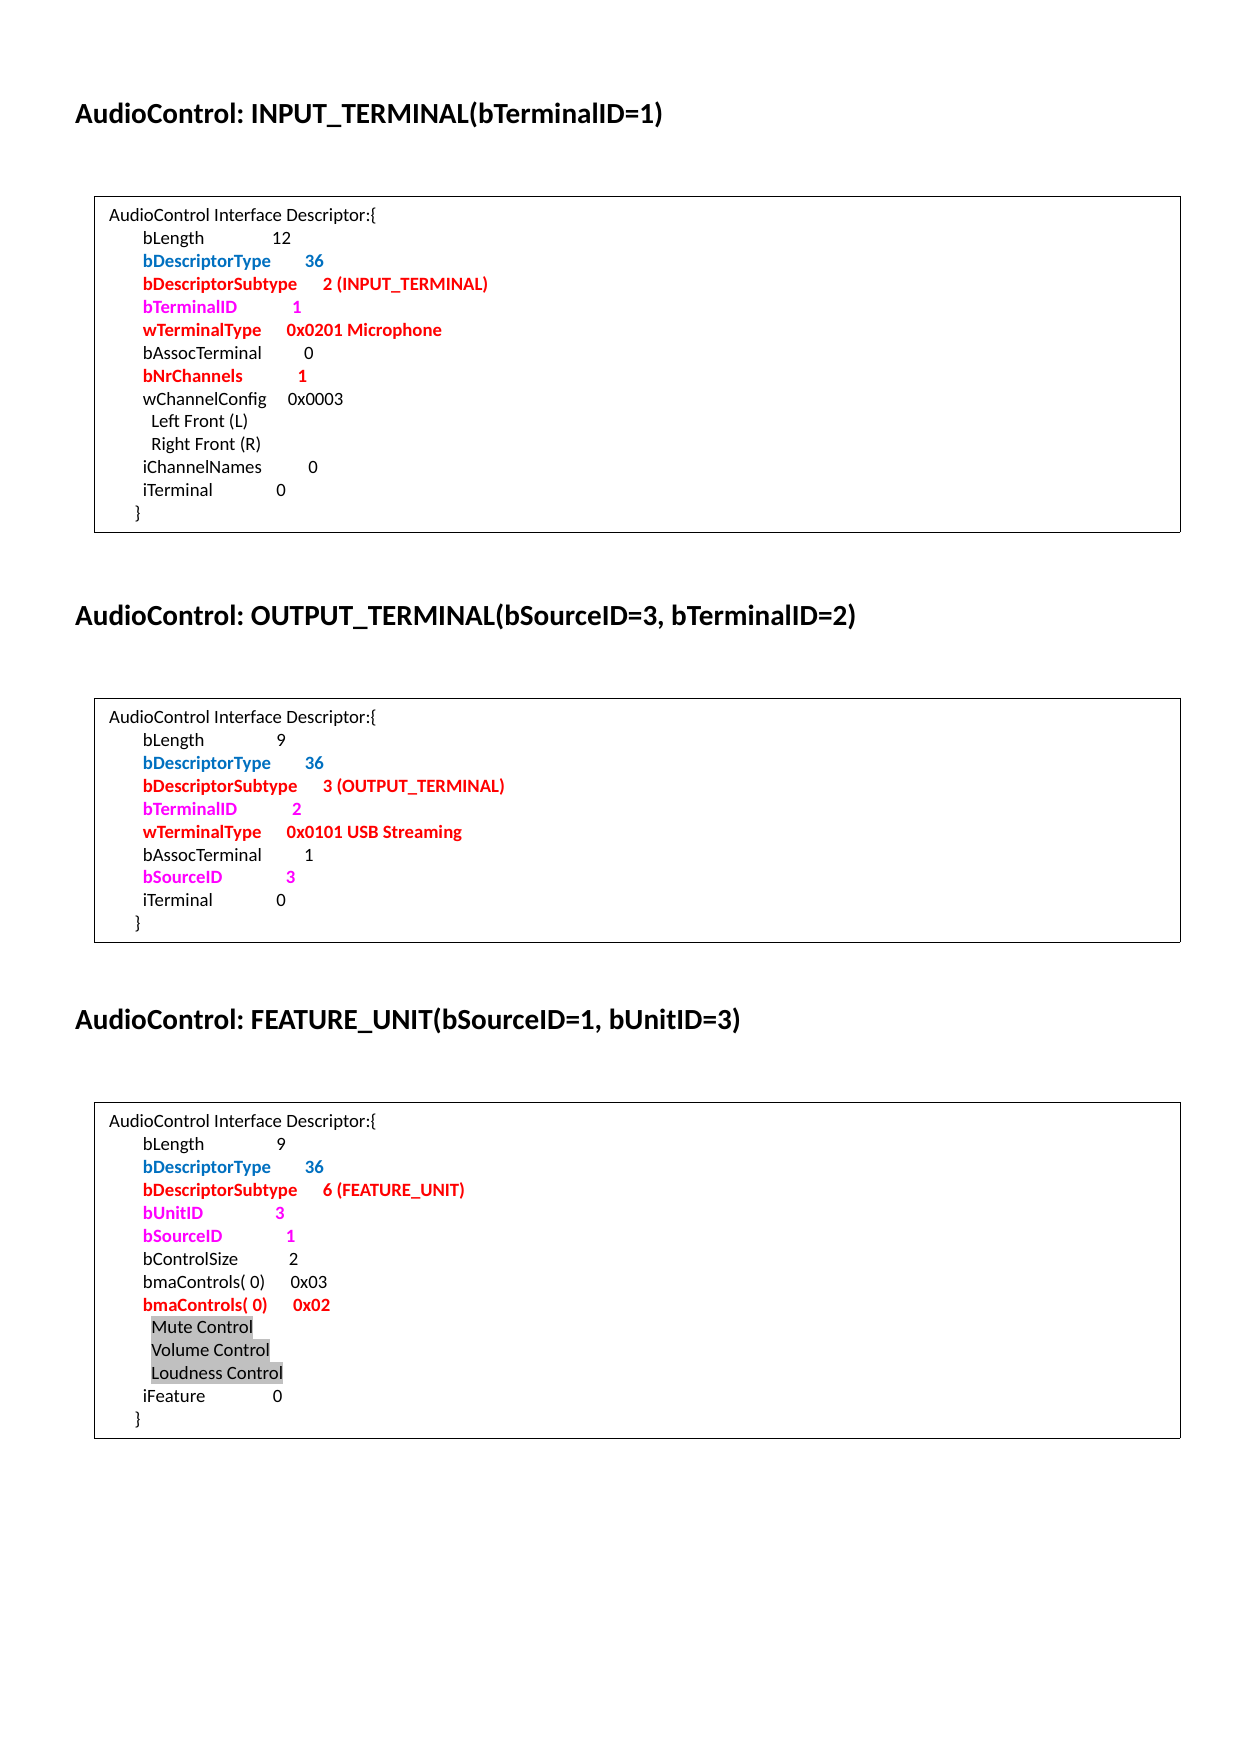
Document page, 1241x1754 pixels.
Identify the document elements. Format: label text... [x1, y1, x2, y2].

subtitle AudioControl: FEATURE_UNIT(bSourceID=1, bUnitID=3) [75, 987, 1165, 1052]
subtitle AudioControl: INPUT_TERMINAL(bTerminalID=1) [75, 81, 1165, 146]
subtitle AudioControl: OUTPUT_TERMINAL(bSourceID=3, bTerminalID=2) [75, 582, 1165, 647]
